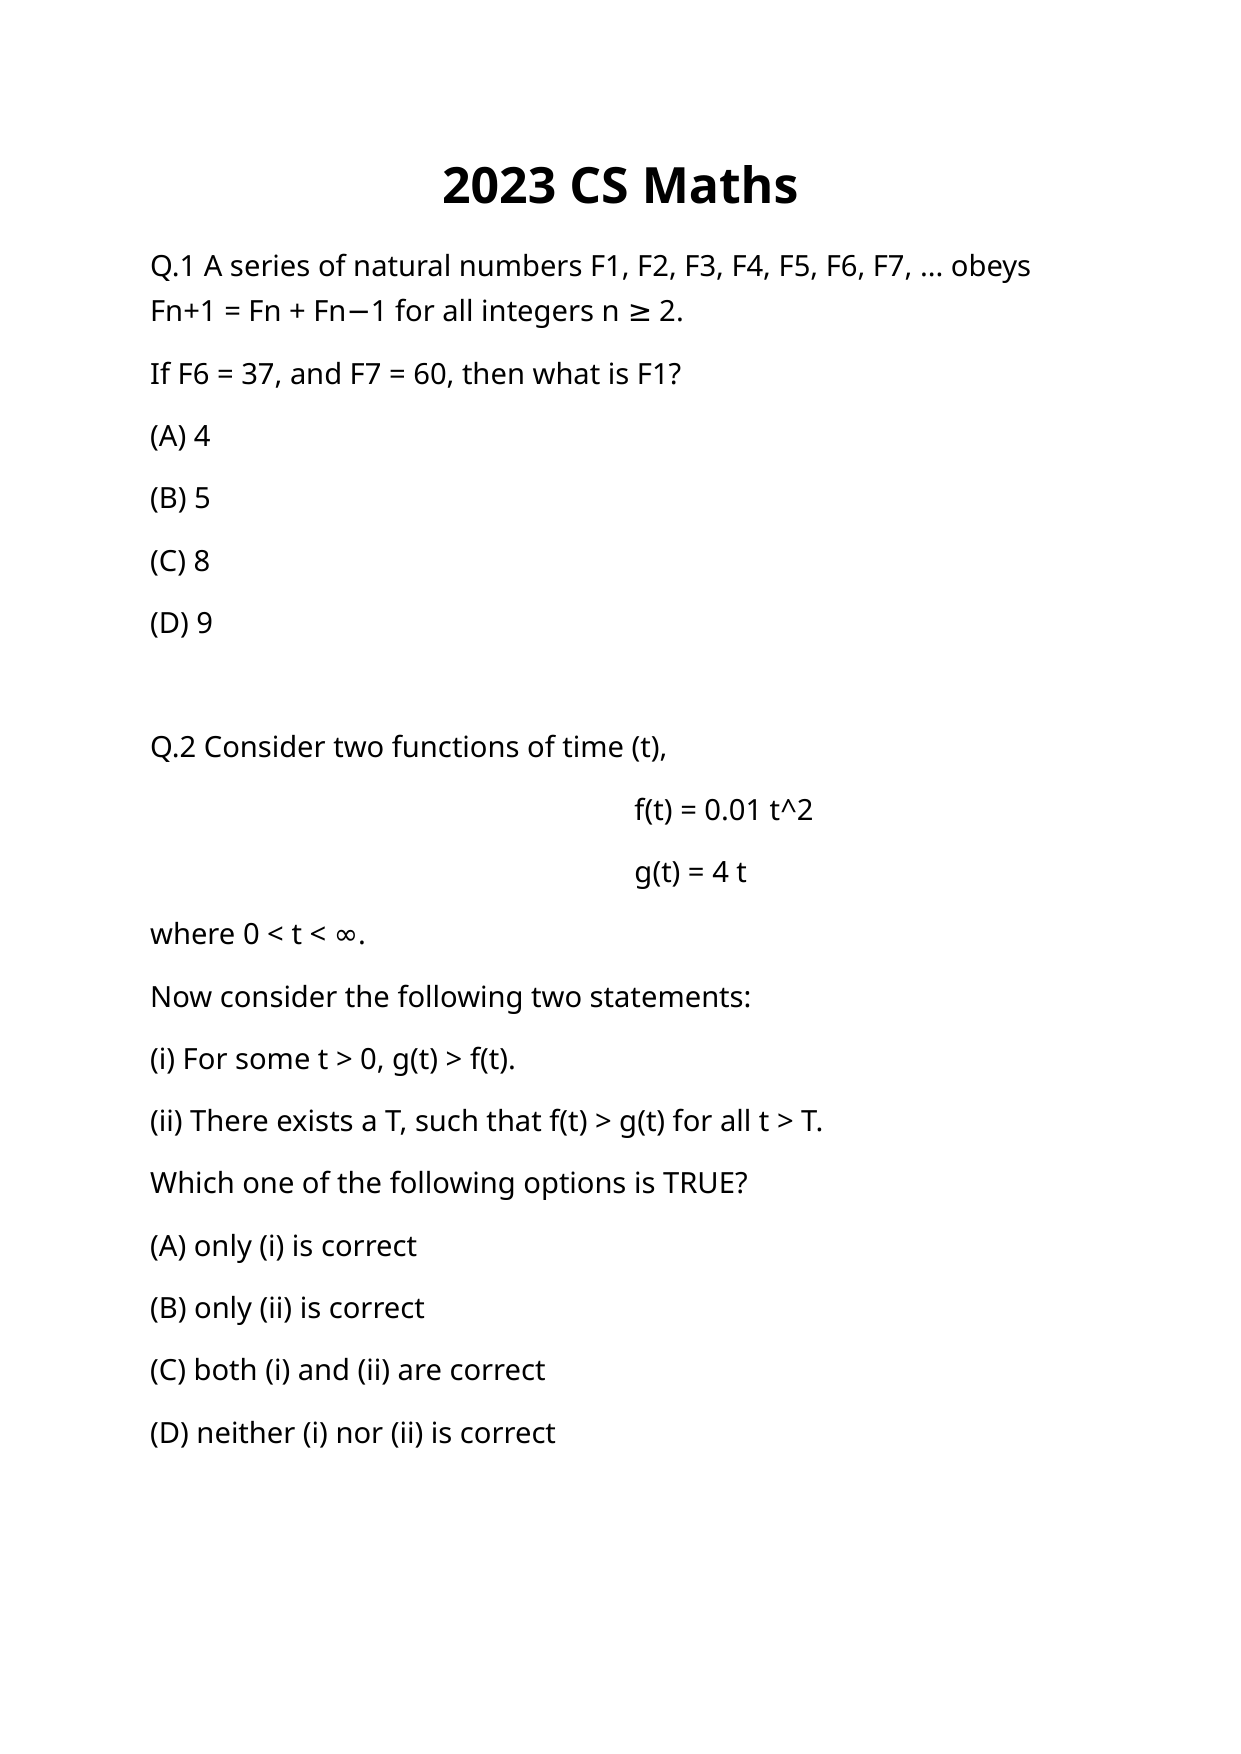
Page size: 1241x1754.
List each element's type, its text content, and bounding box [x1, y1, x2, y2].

text Q.2 Consider two functions of time (t), [150, 727, 1090, 766]
text (A) 4 [150, 415, 1090, 455]
text (D) neither (i) nor (ii) is correct [150, 1412, 1090, 1452]
text (C) both (i) and (ii) are correct [150, 1349, 1090, 1389]
text Now consider the following two statements: [150, 976, 1090, 1016]
text If F6 = 37, and F7 = 60, then what is F1? [150, 353, 1090, 393]
text (ii) There exists a T, such that f(t) > g(t) for all t > T. [150, 1100, 1090, 1140]
text (B) 5 [150, 477, 1090, 517]
text where 0 < t < ∞. [150, 913, 1090, 953]
text (B) only (ii) is correct [150, 1287, 1090, 1327]
text (C) 8 [150, 540, 1090, 579]
text Which one of the following options is TRUE? [150, 1163, 1090, 1202]
text (A) only (i) is correct [150, 1225, 1090, 1265]
text Q.1 A series of natural numbers F1, F2, F3, F4, F5, F6, F7, ... obeys Fn+1 = Fn + Fn−1 for all integers n ≥ 2. [150, 245, 1090, 330]
text f(t) = 0.01 t^2 [150, 789, 1090, 829]
text 2023 CS Maths [150, 150, 1090, 218]
text (i) For some t > 0, g(t) > f(t). [150, 1038, 1090, 1078]
text g(t) = 4 t [150, 851, 1090, 891]
text (D) 9 [150, 602, 1090, 642]
